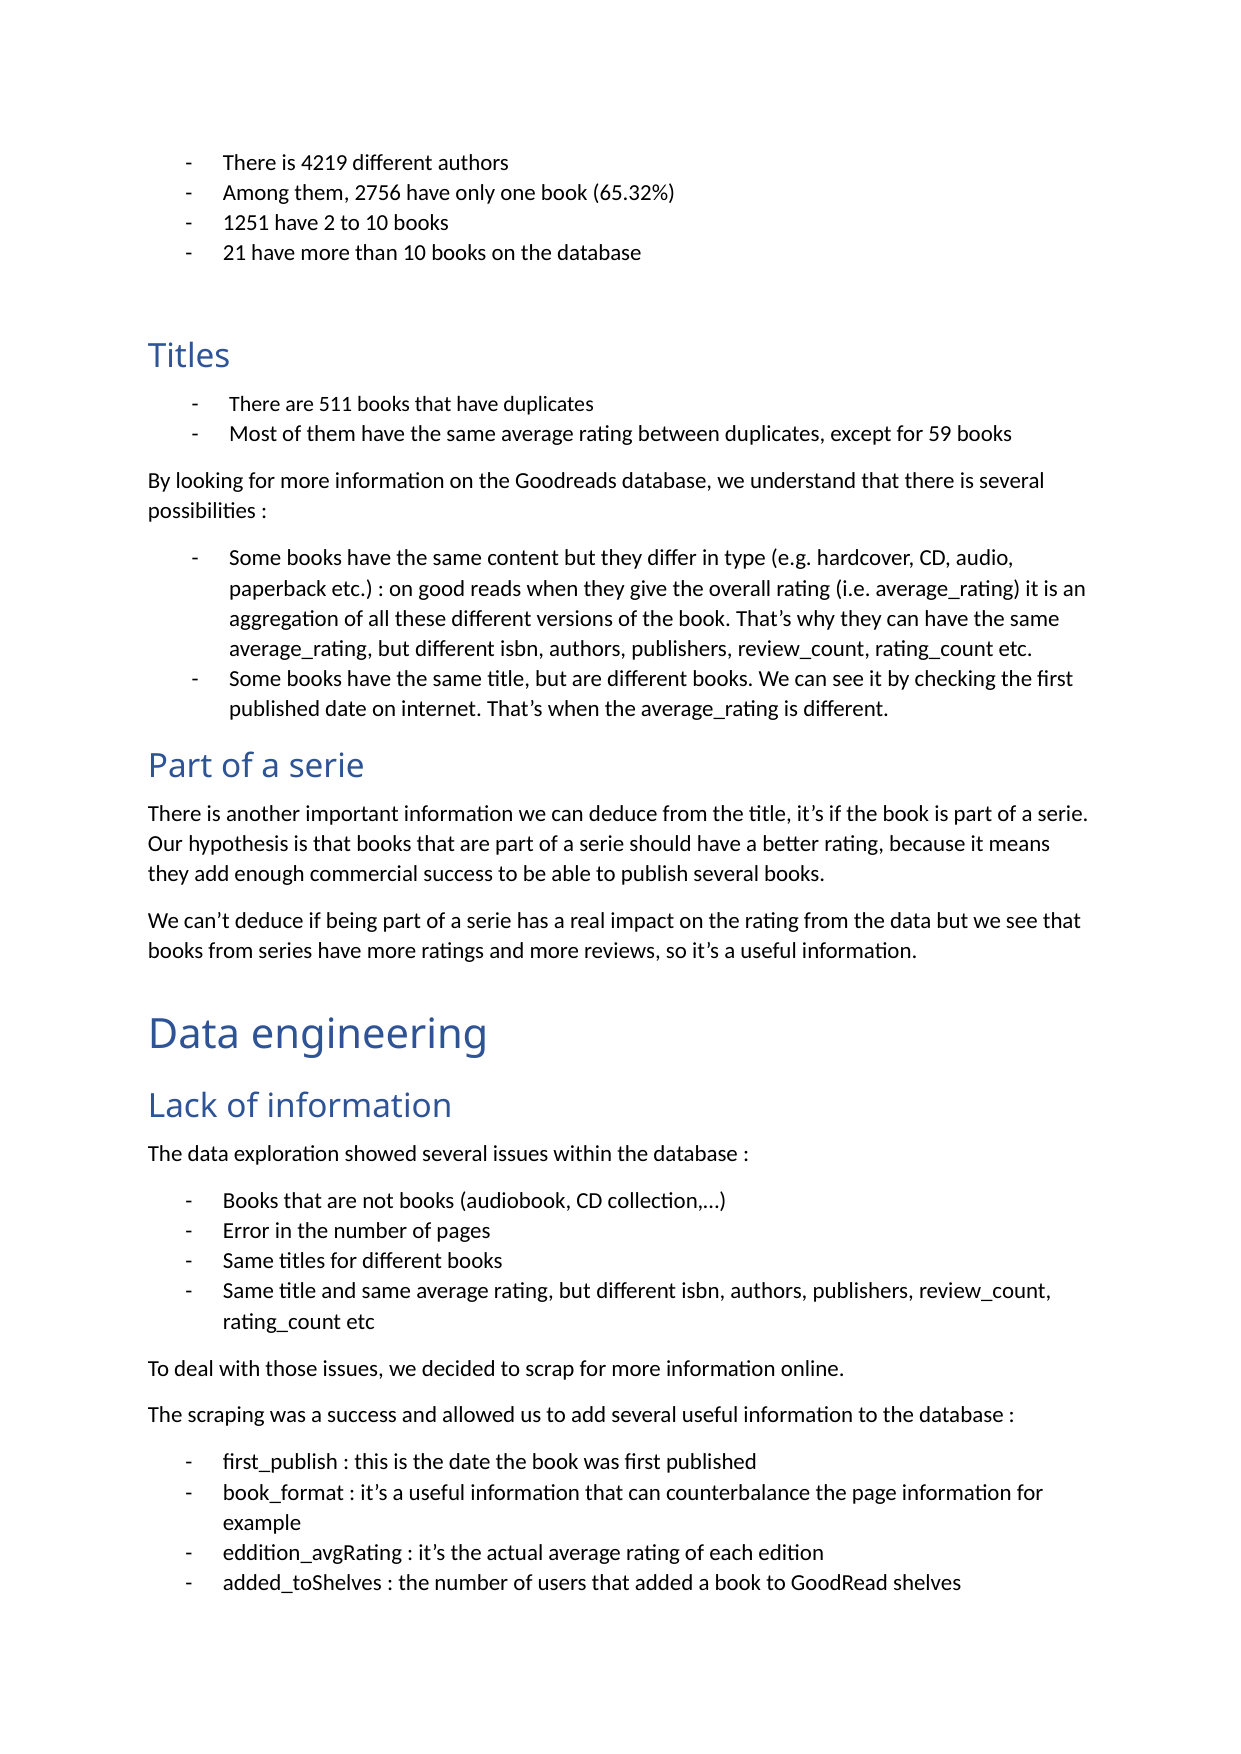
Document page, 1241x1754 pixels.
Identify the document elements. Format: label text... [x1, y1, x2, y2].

list 21 have more than 10 books on the database [185, 238, 1093, 266]
list There is 4219 different authors [185, 148, 1093, 176]
list Same titles for different books [185, 1246, 1093, 1274]
text By looking for more information on the Goodreads database, we understand that there is several possibilities : [148, 466, 1093, 524]
text There is another important information we can deduce from the title, it’s if the book is part of a serie. Our hypothesis is that books that are part of a serie should have a better rating, because it means they add enough commercial success to be able to publish several books. [148, 799, 1093, 887]
list eddition_avgRating : it’s the actual average rating of each edition [185, 1538, 1093, 1566]
subtitle Titles [148, 332, 1093, 377]
list Error in the number of pages [185, 1216, 1093, 1244]
subtitle Lack of information [148, 1082, 1093, 1127]
list Among them, 2756 have only one book (65.32%) [185, 178, 1093, 206]
text The scraping was a success and allowed us to add several useful information to the database : [148, 1401, 1093, 1428]
text To deal with those issues, we decided to scrap for more information online. [148, 1354, 1093, 1382]
list book_format : it’s a useful information that can counterbalance the page information for example [185, 1478, 1093, 1536]
list added_toShelves : the number of users that added a book to GoodRead shelves [185, 1568, 1093, 1596]
list There are 511 books that have duplicates [191, 389, 1093, 417]
subtitle Part of a serie [148, 741, 1093, 787]
text The data exploration showed several issues within the database : [148, 1139, 1093, 1167]
list first_publish : this is the date the book was first published [185, 1447, 1093, 1475]
list Some books have the same content but they differ in type (e.g. hardcover, CD, audio, paperback etc.) : on good reads when they give the overall rating (i.e. average_rating) it is an aggregation of all these different versions of the book. That’s why they can have the same average_rating, but different isbn, authors, publishers, review_count, rating_count etc. [191, 543, 1093, 662]
text We can’t deduce if being part of a serie has a real impact on the rating from the data but we see that books from series have more ratings and more reviews, so it’s a useful information. [148, 906, 1093, 964]
list Most of them have the same average rating between duplicates, except for 59 books [191, 419, 1093, 447]
list Some books have the same title, but are different books. We can see it by checking the first published date on internet. That’s when the average_rating is different. [191, 664, 1093, 722]
list Same title and same average rating, but different isbn, authors, publishers, review_count, rating_count etc [185, 1277, 1093, 1335]
list Books that are not books (audiobook, CD collection,…) [185, 1186, 1093, 1214]
subtitle Data engineering [148, 1004, 1093, 1061]
list 1251 have 2 to 10 books [185, 208, 1093, 236]
